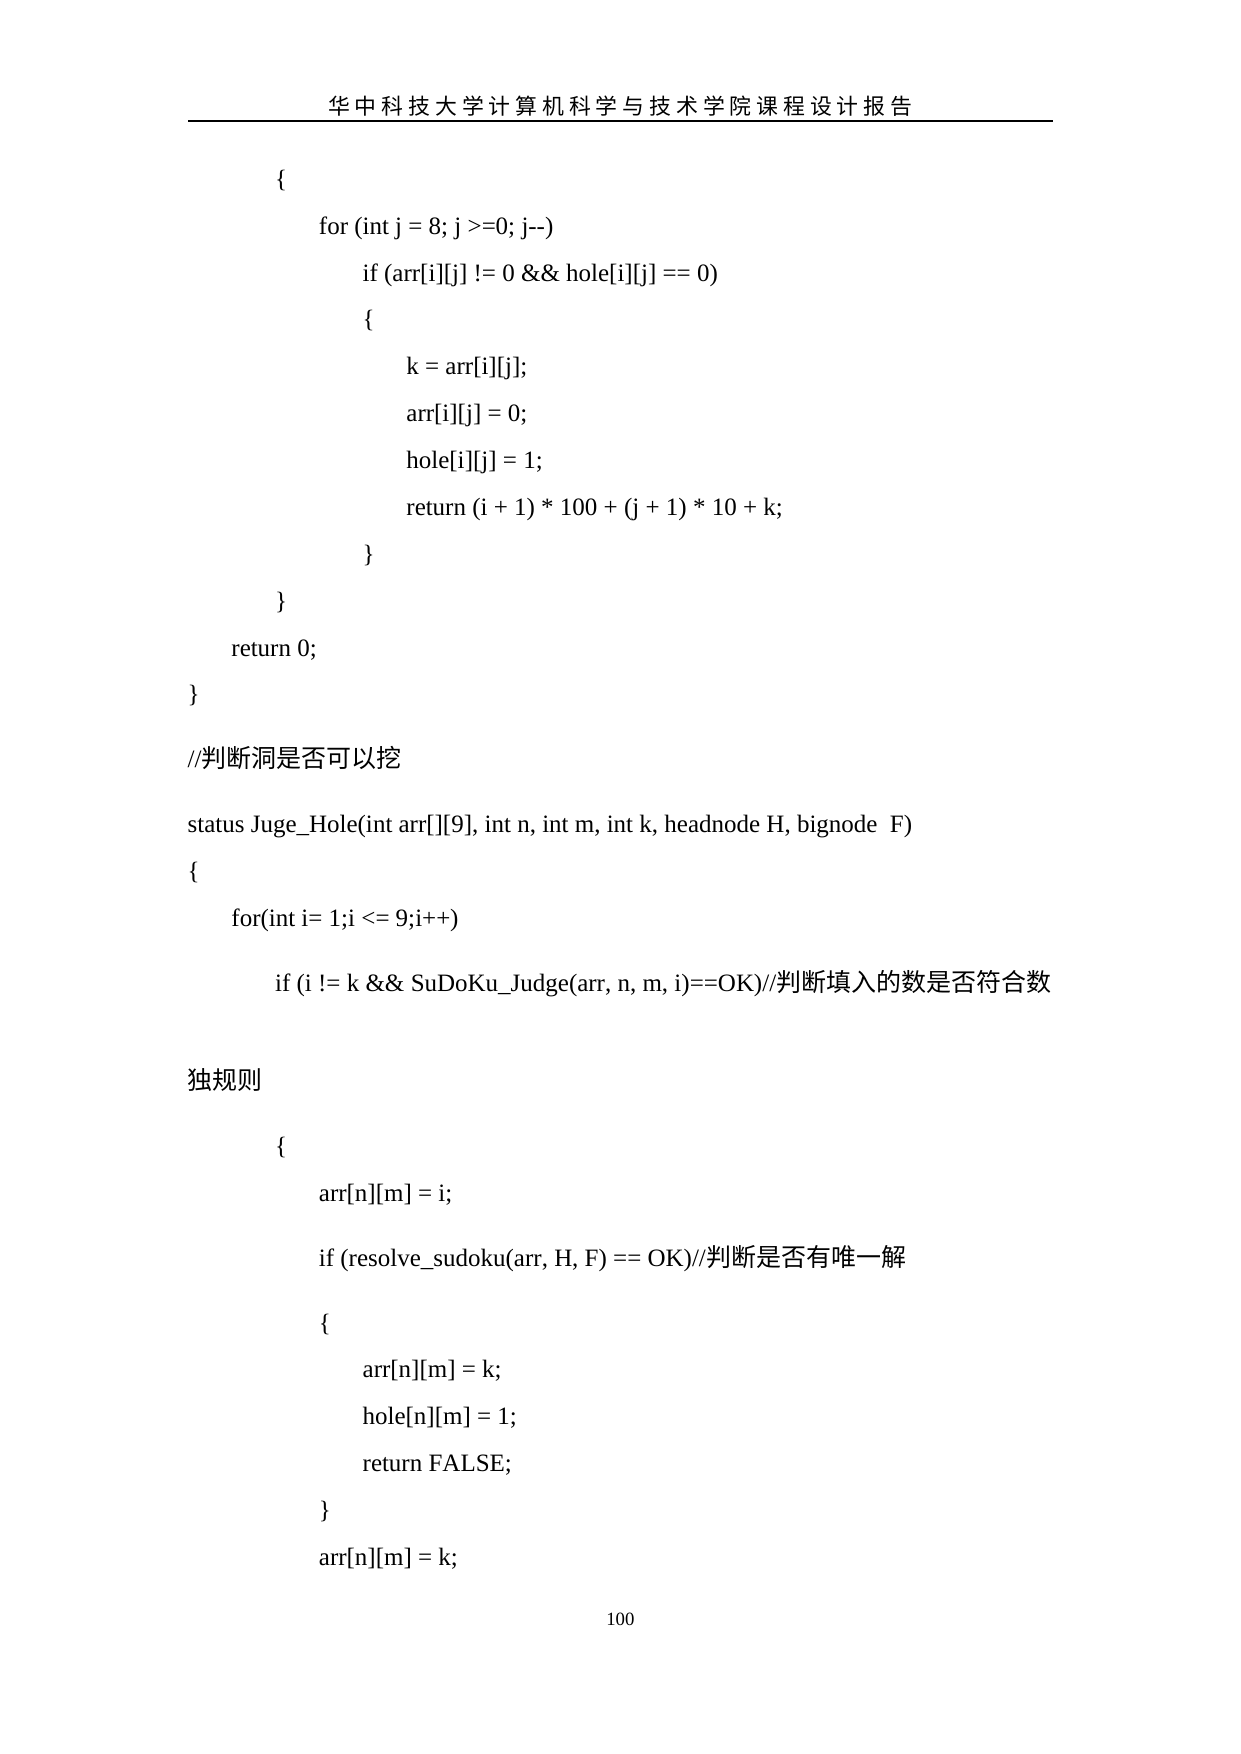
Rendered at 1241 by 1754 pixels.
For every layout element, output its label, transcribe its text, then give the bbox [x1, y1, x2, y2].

text hole[n][m] = 1; [187, 1399, 1053, 1432]
text hole[i][j] = 1; [187, 443, 1053, 476]
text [187, 490, 1053, 523]
text for(int i= 1;i <= 9;i++) [187, 901, 1053, 934]
text } [187, 678, 1053, 710]
text //判断洞是否可以挖 [187, 724, 1053, 789]
text return 0; [187, 631, 1053, 663]
text { [187, 854, 1053, 887]
text if (arr[i][j] != 0 && hole[i][j] == 0) [187, 256, 1053, 288]
text { [187, 1129, 1053, 1161]
text if (resolve_sudoku(arr, H, F) == OK)//判断是否有唯一解 [187, 1223, 1053, 1288]
text { [187, 1306, 1053, 1338]
text arr[n][m] = k; [187, 1353, 1053, 1385]
text { [187, 162, 1053, 194]
text if (i != k && SuDoKu_Judge(arr, n, m, i)==OK)//判断填入的数是否符合数独规则 [187, 948, 1053, 1111]
text return FALSE; [187, 1446, 1053, 1479]
text arr[i][j] = 0; [187, 396, 1053, 429]
text k = arr[i][j]; [187, 349, 1053, 382]
text status Juge_Hole(int arr[][9], int n, int m, int k, headnode H, bignode F) [187, 808, 1053, 840]
text } [187, 537, 1053, 569]
text arr[n][m] = i; [187, 1176, 1053, 1208]
text { [187, 303, 1053, 335]
text } [187, 584, 1053, 616]
text arr[n][m] = k; [187, 1540, 1053, 1573]
text for (int j = 8; j >=0; j--) [187, 209, 1053, 241]
text } [187, 1493, 1053, 1526]
